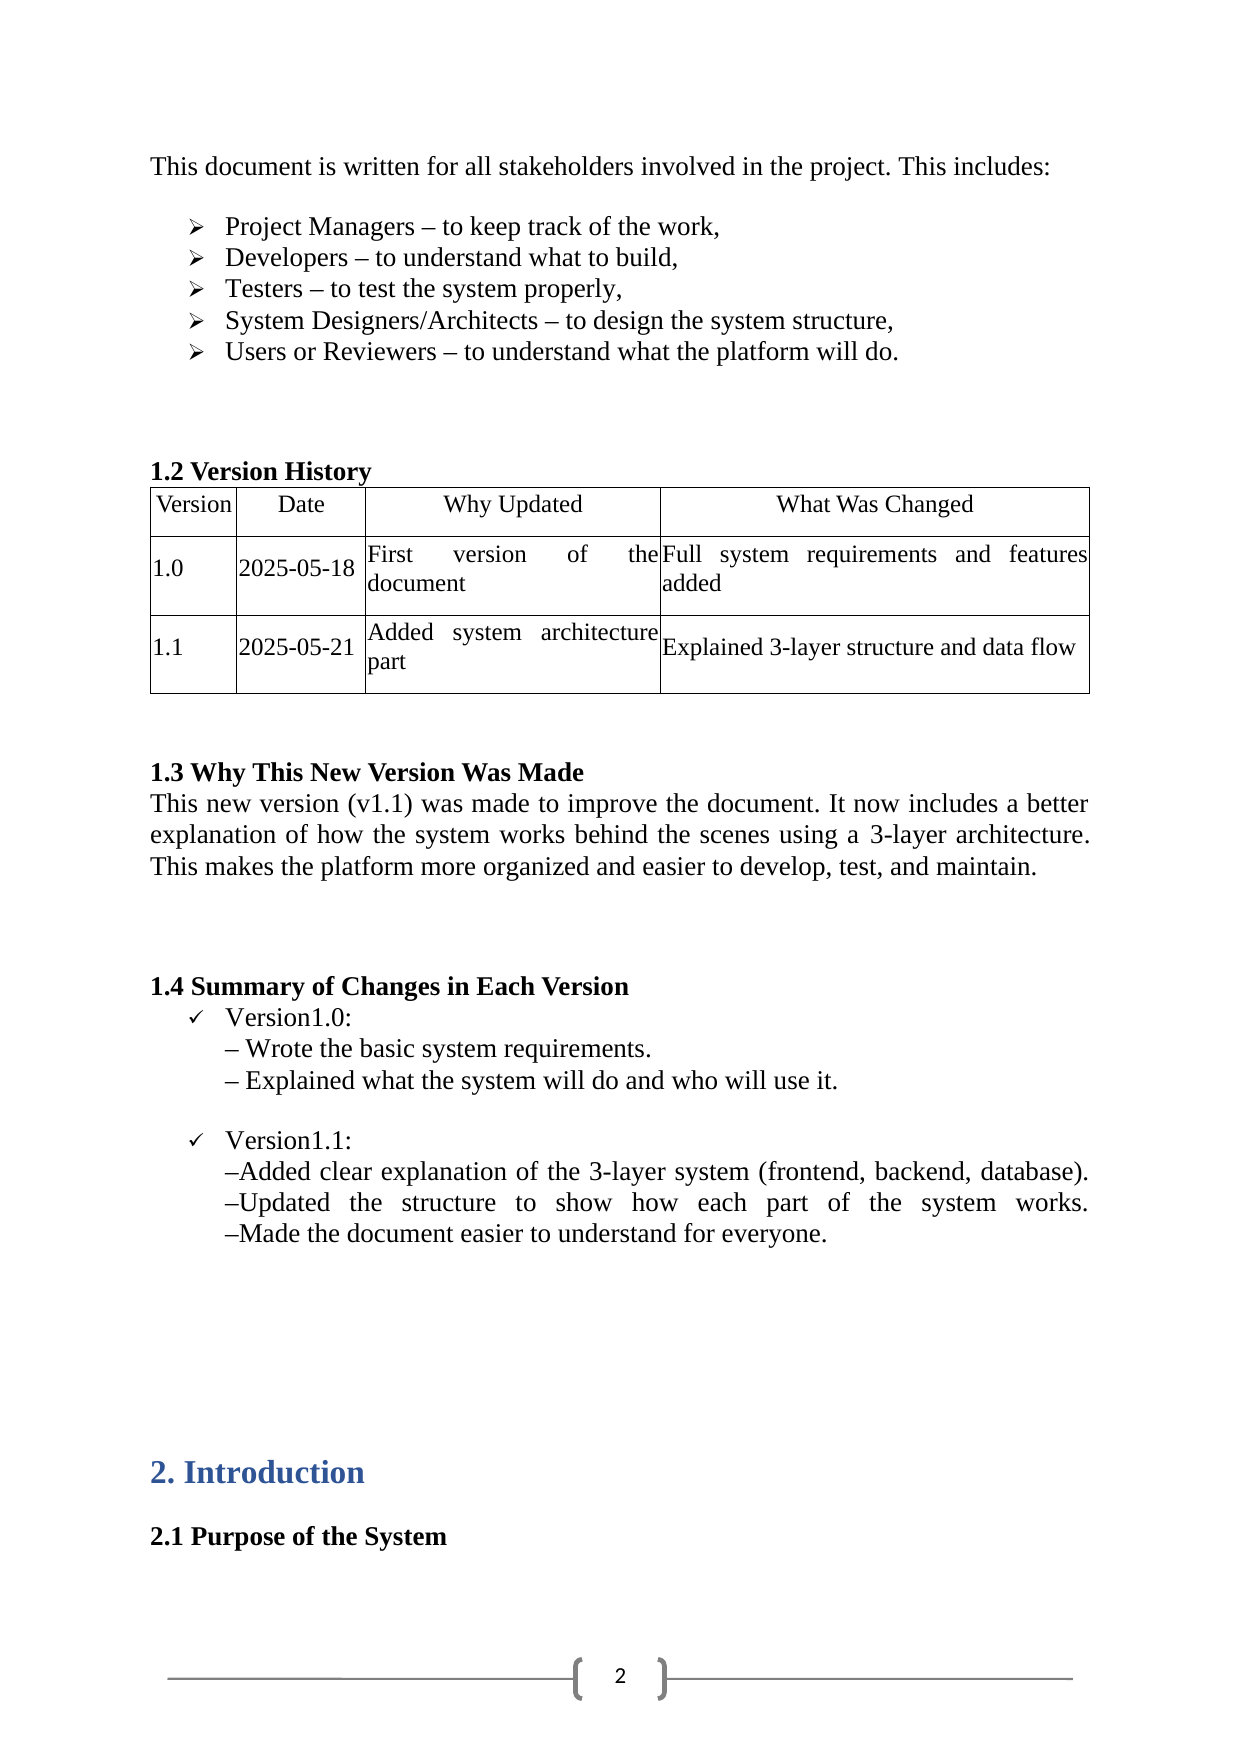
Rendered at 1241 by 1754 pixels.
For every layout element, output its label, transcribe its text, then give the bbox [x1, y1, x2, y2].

list Developers – to understand what to build, [187, 241, 1090, 273]
list Project Managers – to keep track of the work, [187, 210, 1090, 241]
table_cell First version of the document [366, 537, 660, 614]
table_cell Full system requirements and features added [661, 537, 1089, 614]
table_header Date [237, 488, 365, 536]
table_cell 2025-05-18 [237, 537, 365, 614]
table_cell Explained 3-layer structure and data flow [661, 616, 1089, 693]
table_cell 2025-05-21 [237, 616, 365, 693]
text This new version (v1.1) was made to improve the document. It now includes a better explanation of how the system works behind the scenes using a 3-layer architecture. This makes the platform more organized and easier to develop, test, and maintain. [150, 787, 1090, 881]
list Testers – to test the system properly, [187, 273, 1090, 304]
subtitle 1.3 Why This New Version Was Made [150, 756, 1090, 787]
list System Designers/Architects – to design the system structure, [187, 304, 1090, 335]
subtitle 1.4 Summary of Changes in Each Version [150, 970, 1090, 1001]
subtitle 1.2 Version History [150, 456, 1090, 487]
table_header Why Updated [366, 488, 660, 536]
table_header Version [151, 488, 236, 536]
table_cell 1.1 [151, 616, 236, 693]
text 2. Introduction [150, 1452, 1090, 1490]
text This document is written for all stakeholders involved in the project. This includes: [150, 150, 1090, 181]
table_cell Added system architecture part [366, 616, 660, 693]
list Users or Reviewers – to understand what the platform will do. [187, 335, 1090, 366]
table_header What Was Changed [661, 488, 1089, 536]
table_cell 1.0 [151, 537, 236, 614]
list Version1.1: –Added clear explanation of the 3-layer system (frontend, backend, database). –Updated the structure to show how each part of the system works. –Made the document easier to understand for everyone. [187, 1124, 1090, 1249]
list Version1.0: – Wrote the basic system requirements. – Explained what the system will do and who will use it. [187, 1001, 1090, 1095]
text 2.1 Purpose of the System [150, 1519, 1090, 1551]
